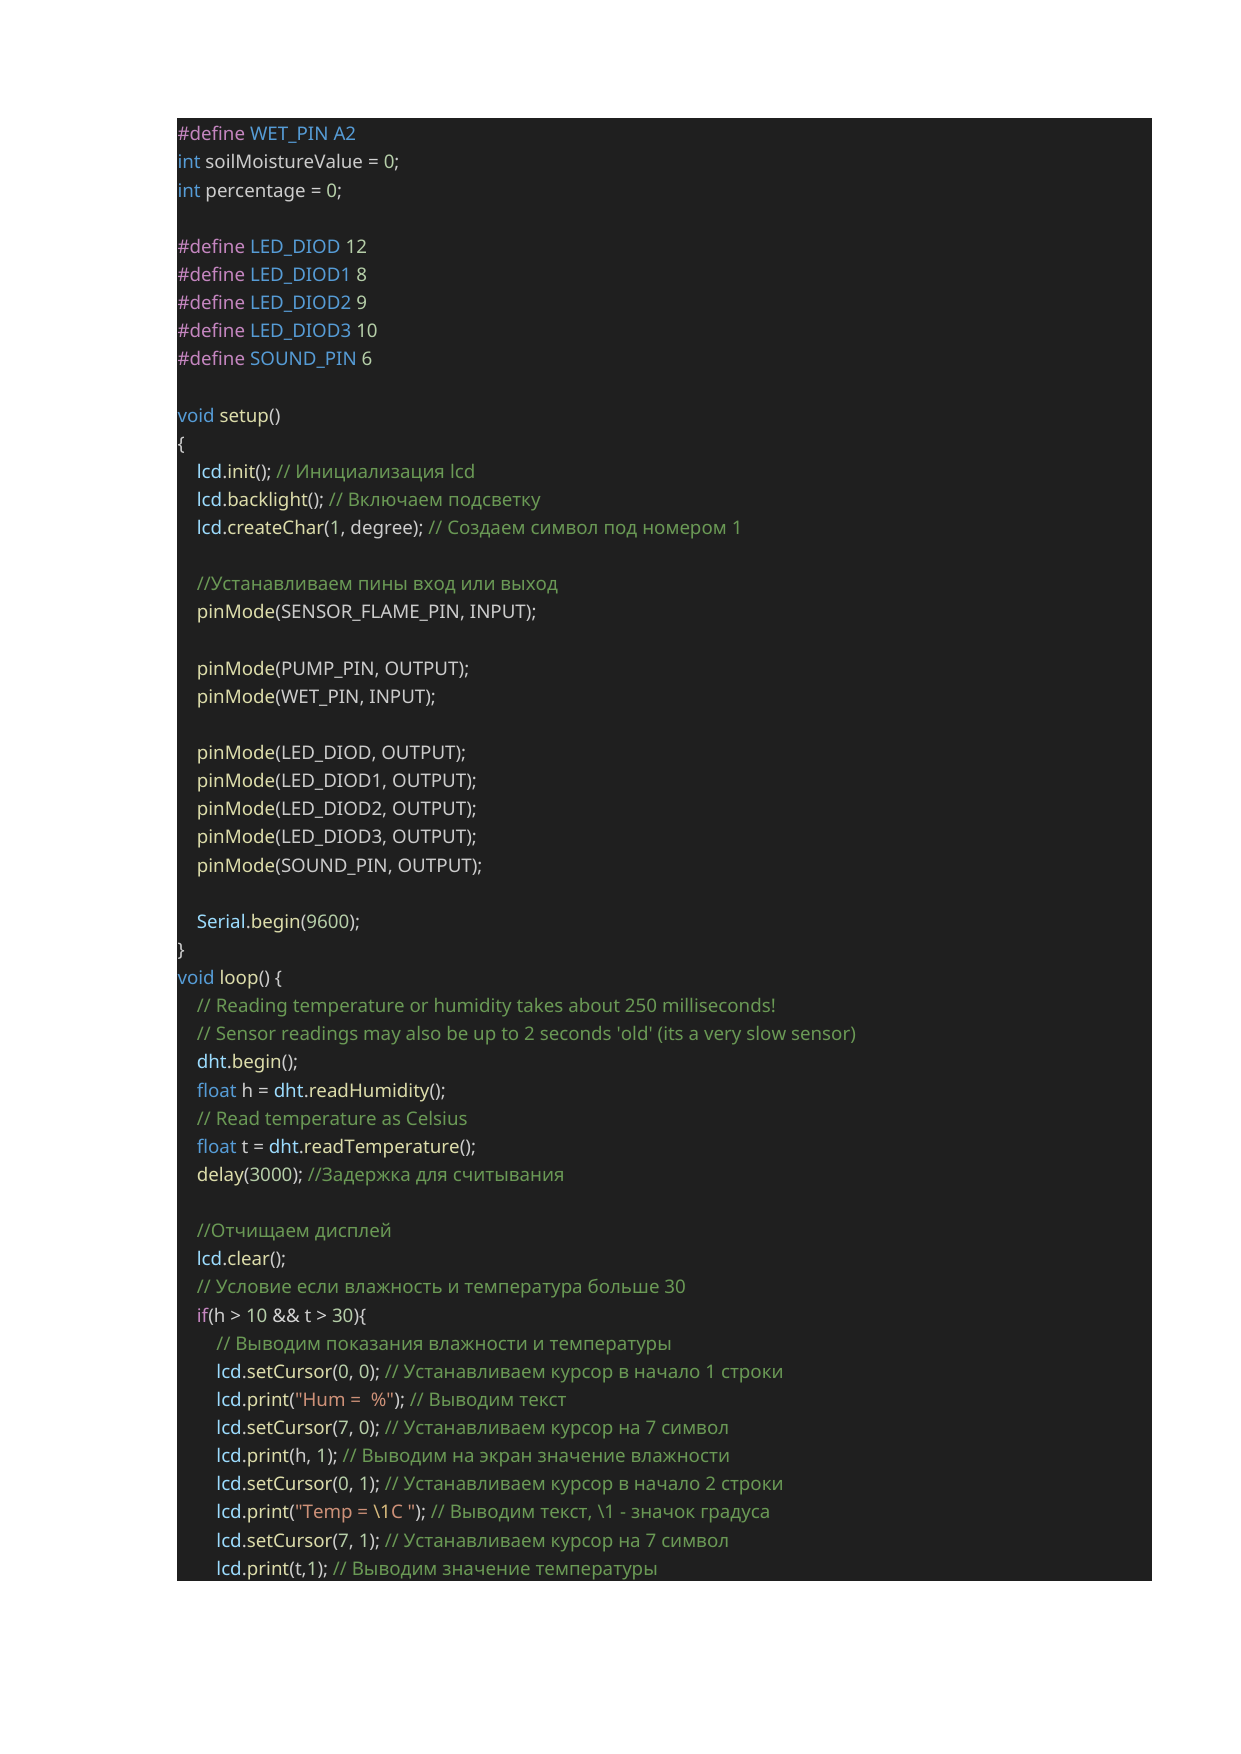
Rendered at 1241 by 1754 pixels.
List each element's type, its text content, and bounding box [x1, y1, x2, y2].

text lcd.setCursor(7, 1); // Устанавливаем курсор на 7 символ [177, 1524, 1152, 1552]
text // Условие если влажность и температура больше 30 [177, 1271, 1152, 1299]
text lcd.setCursor(0, 1); // Устанавливаем курсор в начало 2 строки [177, 1468, 1152, 1496]
text pinMode(SENSOR_FLAME_PIN, INPUT); [177, 596, 1152, 624]
text { [177, 427, 1152, 456]
text pinMode(PUMP_PIN, OUTPUT); [177, 652, 1152, 681]
text #define LED_DIOD1 8 [177, 259, 1152, 287]
text lcd.print("Temp = \1C "); // Выводим текст, \1 - значок градуса [177, 1496, 1152, 1524]
text } [177, 934, 1152, 962]
text int soilMoistureValue = 0; [177, 146, 1152, 174]
text float h = dht.readHumidity(); [177, 1074, 1152, 1102]
text pinMode(SOUND_PIN, OUTPUT); [177, 849, 1152, 877]
text pinMode(LED_DIOD1, OUTPUT); [177, 765, 1152, 793]
text #define LED_DIOD2 9 [177, 287, 1152, 315]
text lcd.backlight(); // Включаем подсветку [177, 484, 1152, 512]
text //Устанавливаем пины вход или выход [177, 568, 1152, 596]
text #define WET_PIN A2 [177, 118, 1152, 146]
text lcd.setCursor(0, 0); // Устанавливаем курсор в начало 1 строки [177, 1356, 1152, 1384]
text if(h > 10 && t > 30){ [177, 1299, 1152, 1327]
text lcd.setCursor(7, 0); // Устанавливаем курсор на 7 символ [177, 1412, 1152, 1440]
text void setup() [177, 399, 1152, 427]
text #define SOUND_PIN 6 [177, 343, 1152, 371]
text lcd.createChar(1, degree); // Создаем символ под номером 1 [177, 512, 1152, 540]
text dht.begin(); [177, 1046, 1152, 1074]
text // Sensor readings may also be up to 2 seconds 'old' (its a very slow sensor) [177, 1018, 1152, 1046]
text #define LED_DIOD 12 [177, 231, 1152, 259]
text pinMode(WET_PIN, INPUT); [177, 681, 1152, 709]
text lcd.init(); // Инициализация lcd [177, 456, 1152, 484]
text #define LED_DIOD3 10 [177, 315, 1152, 343]
text float t = dht.readTemperature(); [177, 1131, 1152, 1159]
text pinMode(LED_DIOD3, OUTPUT); [177, 821, 1152, 849]
text lcd.print(t,1); // Выводим значение температуры [177, 1552, 1152, 1581]
text lcd.print(h, 1); // Выводим на экран значение влажности [177, 1440, 1152, 1468]
text pinMode(LED_DIOD2, OUTPUT); [177, 793, 1152, 821]
text //Отчищаем дисплей [177, 1215, 1152, 1243]
text delay(3000); //Задержка для считывания [177, 1159, 1152, 1187]
text lcd.clear(); [177, 1243, 1152, 1271]
text pinMode(LED_DIOD, OUTPUT); [177, 737, 1152, 765]
text Serial.begin(9600); [177, 906, 1152, 934]
text int percentage = 0; [177, 174, 1152, 202]
text void loop() { [177, 962, 1152, 990]
text lcd.print("Hum = %"); // Выводим текст [177, 1384, 1152, 1412]
text // Выводим показания влажности и температуры [177, 1327, 1152, 1356]
text // Reading temperature or humidity takes about 250 milliseconds! [177, 990, 1152, 1018]
text // Read temperature as Celsius [177, 1102, 1152, 1131]
